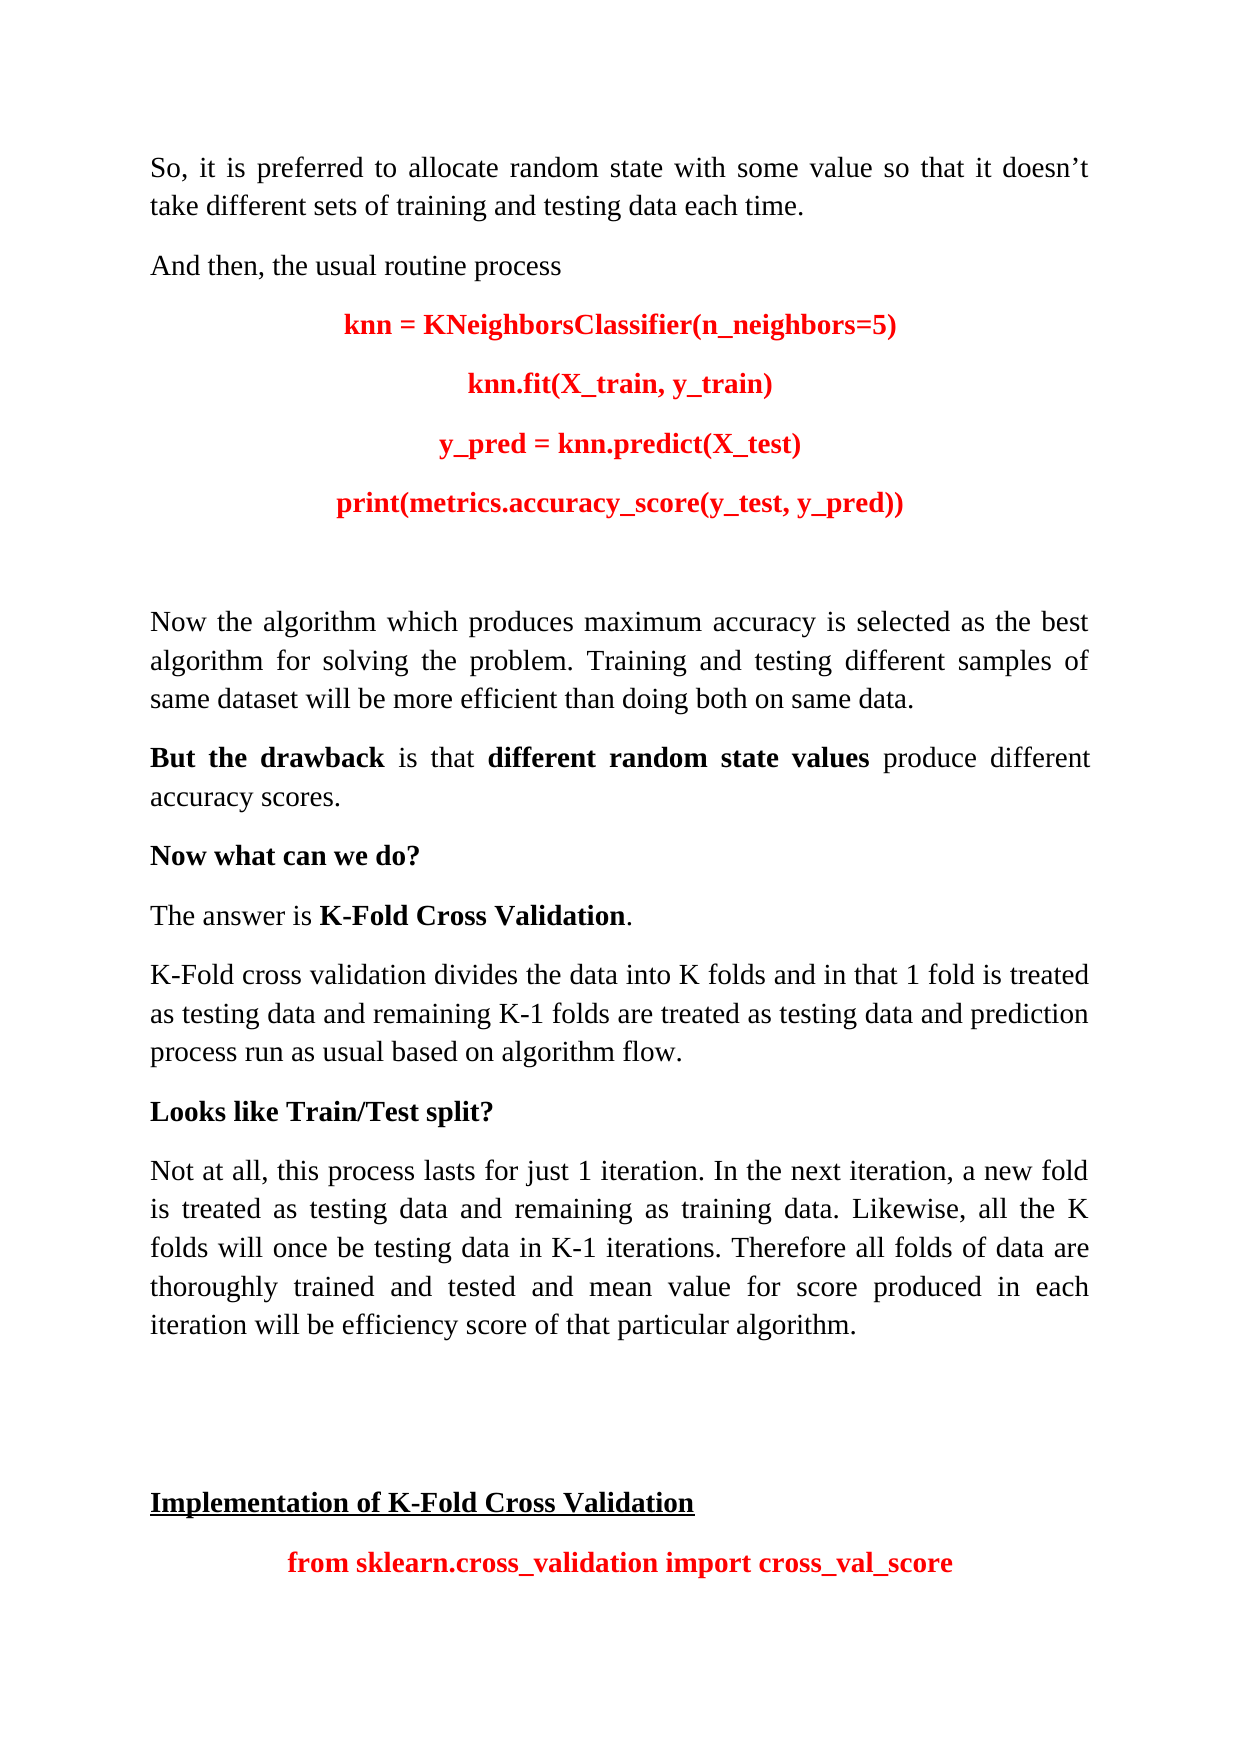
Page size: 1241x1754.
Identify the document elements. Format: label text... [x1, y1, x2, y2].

text And then, the usual routine process [150, 248, 1090, 281]
text print(metrics.accuracy_score(y_test, y_pred)) [150, 485, 1090, 519]
text knn.fit(X_train, y_train) [150, 367, 1090, 400]
text y_pred = knn.predict(X_test) [150, 426, 1090, 459]
text Now what can we do? [150, 838, 1090, 872]
text K-Fold cross validation divides the data into K folds and in that 1 fold is treated as testing data and remaining K-1 folds are treated as testing data and prediction process run as usual based on algorithm flow. [150, 957, 1090, 1068]
text Now the algorithm which produces maximum accuracy is selected as the best algorithm for solving the problem. Training and testing different samples of same dataset will be more efficient than doing both on same data. [150, 604, 1090, 715]
text So, it is preferred to allocate random state with some value so that it doesn’t take different sets of training and testing data each time. [150, 150, 1090, 222]
text Implementation of K-Fold Cross Validation [150, 1485, 1090, 1519]
text But the drawback is that different random state values produce different accuracy scores. [150, 741, 1090, 813]
text Looks like Train/Test split? [150, 1094, 1090, 1127]
text from sklearn.cross_validation import cross_val_score [150, 1545, 1090, 1578]
text The answer is K-Fold Cross Validation. [150, 898, 1090, 931]
text Not at all, this process lasts for just 1 iteration. In the next iteration, a new fold is treated as testing data and remaining as training data. Likewise, all the K folds will once be testing data in K-1 iterations. Therefore all folds of data are thoroughly trained and tested and mean value for score produced in each iteration will be efficiency score of that particular algorithm. [150, 1153, 1090, 1341]
text knn = KNeighborsClassifier(n_neighbors=5) [150, 307, 1090, 341]
